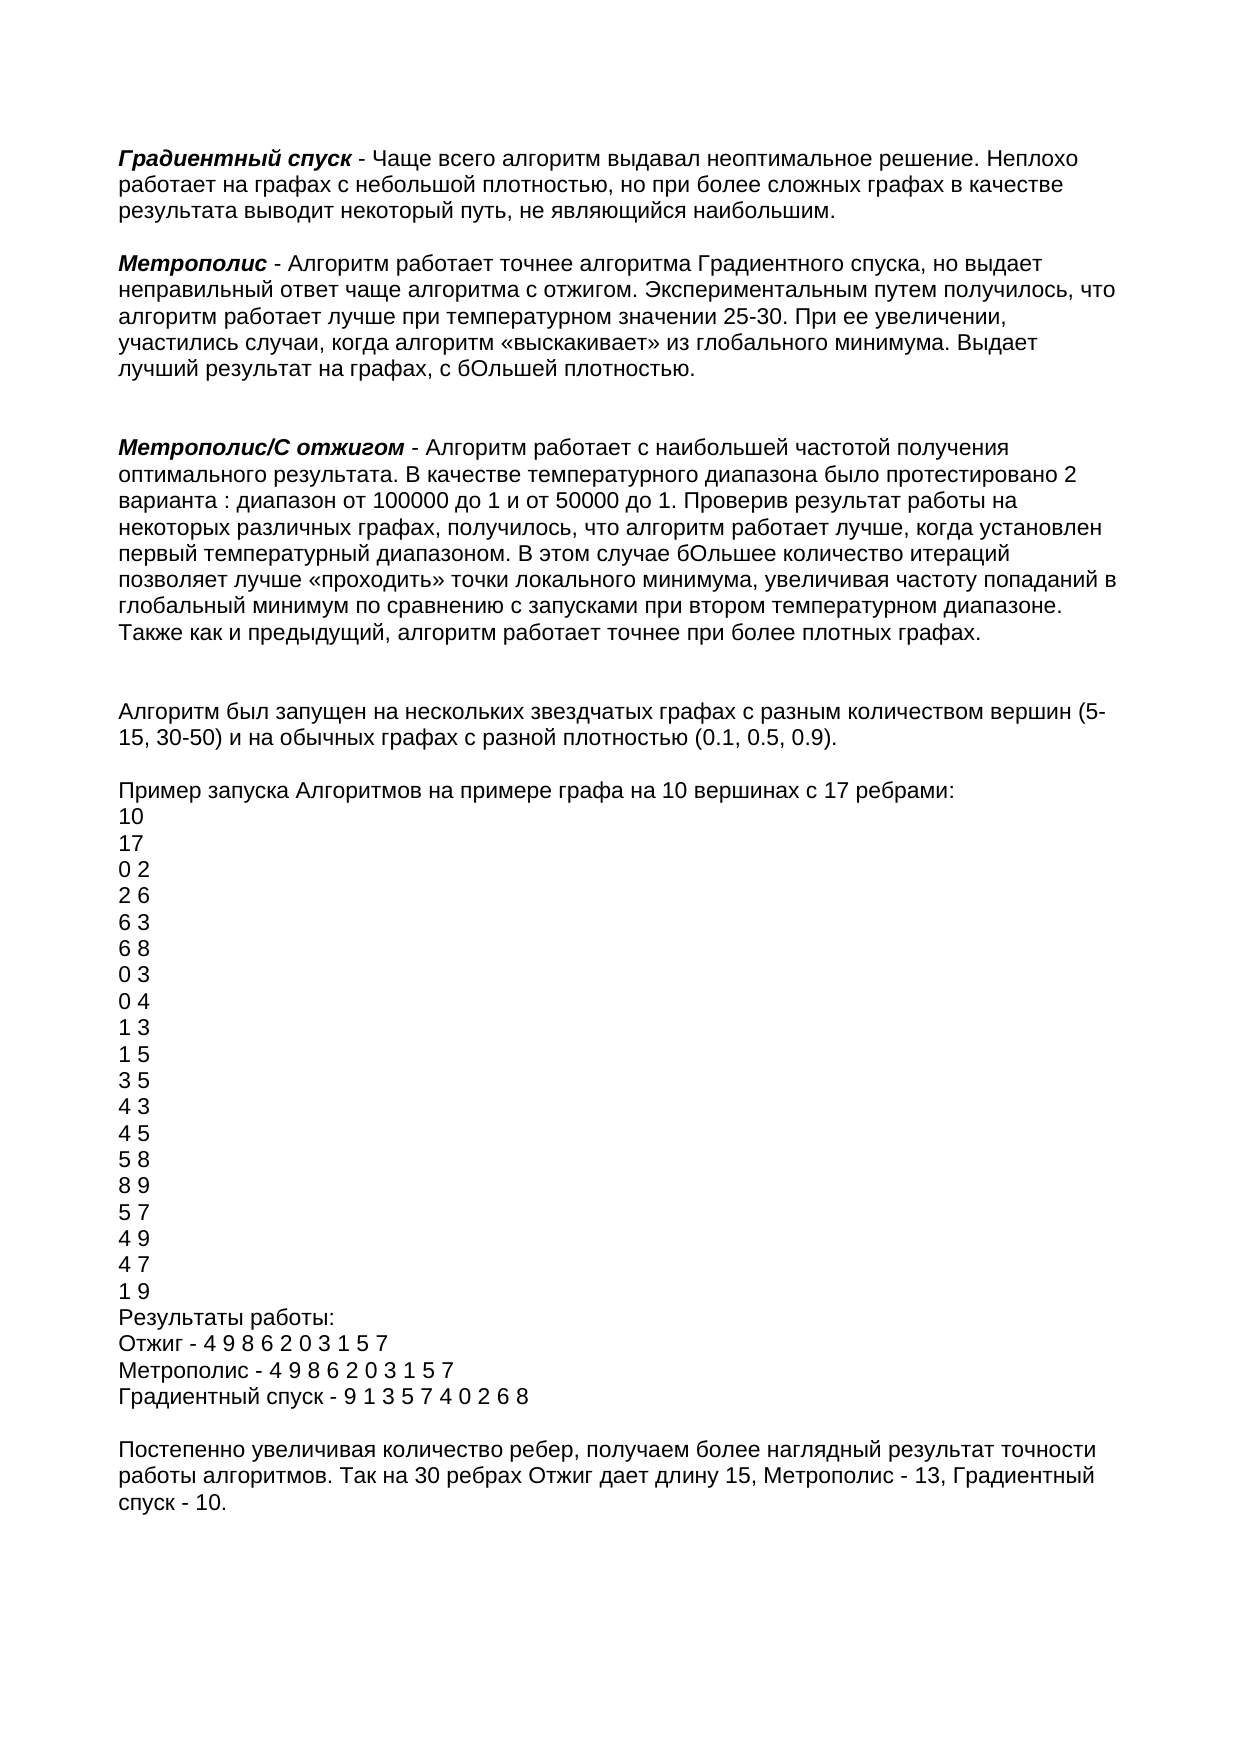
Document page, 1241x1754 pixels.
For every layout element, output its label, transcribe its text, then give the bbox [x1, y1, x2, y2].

text 1 5 [118, 1041, 1122, 1067]
text 0 2 [118, 856, 1122, 882]
text Градиентный спуск - Чаще всего алгоритм выдавал неоптимальное решение. Неплохо работает на графах с небольшой плотностью, но при более сложных графах в качестве результата выводит некоторый путь, не являющийся наибольшим. [118, 144, 1122, 223]
text 4 5 [118, 1119, 1122, 1146]
text Градиентный спуск - 9 1 3 5 7 4 0 2 6 8 [118, 1383, 1122, 1409]
text 3 5 [118, 1067, 1122, 1093]
text 4 9 [118, 1225, 1122, 1251]
text Отжиг - 4 9 8 6 2 0 3 1 5 7 [118, 1330, 1122, 1357]
text Метрополис - 4 9 8 6 2 0 3 1 5 7 [118, 1357, 1122, 1383]
text Пример запуска Алгоритмов на примере графа на 10 вершинах с 17 ребрами: 10 [118, 777, 1122, 830]
text 5 8 [118, 1146, 1122, 1172]
text 5 7 [118, 1199, 1122, 1225]
text Результаты работы: [118, 1304, 1122, 1330]
text 1 3 [118, 1014, 1122, 1041]
text 17 [118, 830, 1122, 856]
text 2 6 [118, 882, 1122, 909]
text 0 3 [118, 961, 1122, 988]
text Алгоритм был запущен на нескольких звездчатых графах с разным количеством вершин (5-15, 30-50) и на обычных графах с разной плотностью (0.1, 0.5, 0.9). [118, 698, 1122, 751]
text 0 4 [118, 988, 1122, 1014]
text Постепенно увеличивая количество ребер, получаем более наглядный результат точности работы алгоритмов. Так на 30 ребрах Отжиг дает длину 15, Метрополис - 13, Градиентный спуск - 10. [118, 1436, 1122, 1515]
text Метрополис/С отжигом - Алгоритм работает с наибольшей частотой получения оптимального результата. В качестве температурного диапазона было протестировано 2 варианта : диапазон от 100000 до 1 и от 50000 до 1. Проверив результат работы на некоторых различных графах, получилось, что алгоритм работает лучше, когда установлен первый температурный диапазоном. В этом случае бОльшее количество итераций позволяет лучше «проходить» точки локального минимума, увеличивая частоту попаданий в глобальный минимум по сравнению с запусками при втором температурном диапазоне. Также как и предыдущий, алгоритм работает точнее при более плотных графах. [118, 434, 1122, 645]
text 6 3 [118, 909, 1122, 935]
text 1 9 [118, 1278, 1122, 1304]
text 4 7 [118, 1251, 1122, 1278]
text 4 3 [118, 1093, 1122, 1119]
text 8 9 [118, 1172, 1122, 1199]
text Метрополис - Алгоритм работает точнее алгоритма Градиентного спуска, но выдает неправильный ответ чаще алгоритма с отжигом. Экспериментальным путем получилось, что алгоритм работает лучше при температурном значении 25-30. При ее увеличении, участились случаи, когда алгоритм «выскакивает» из глобального минимума. Выдает лучший результат на графах, с бОльшей плотностью. [118, 250, 1122, 382]
text 6 8 [118, 935, 1122, 961]
